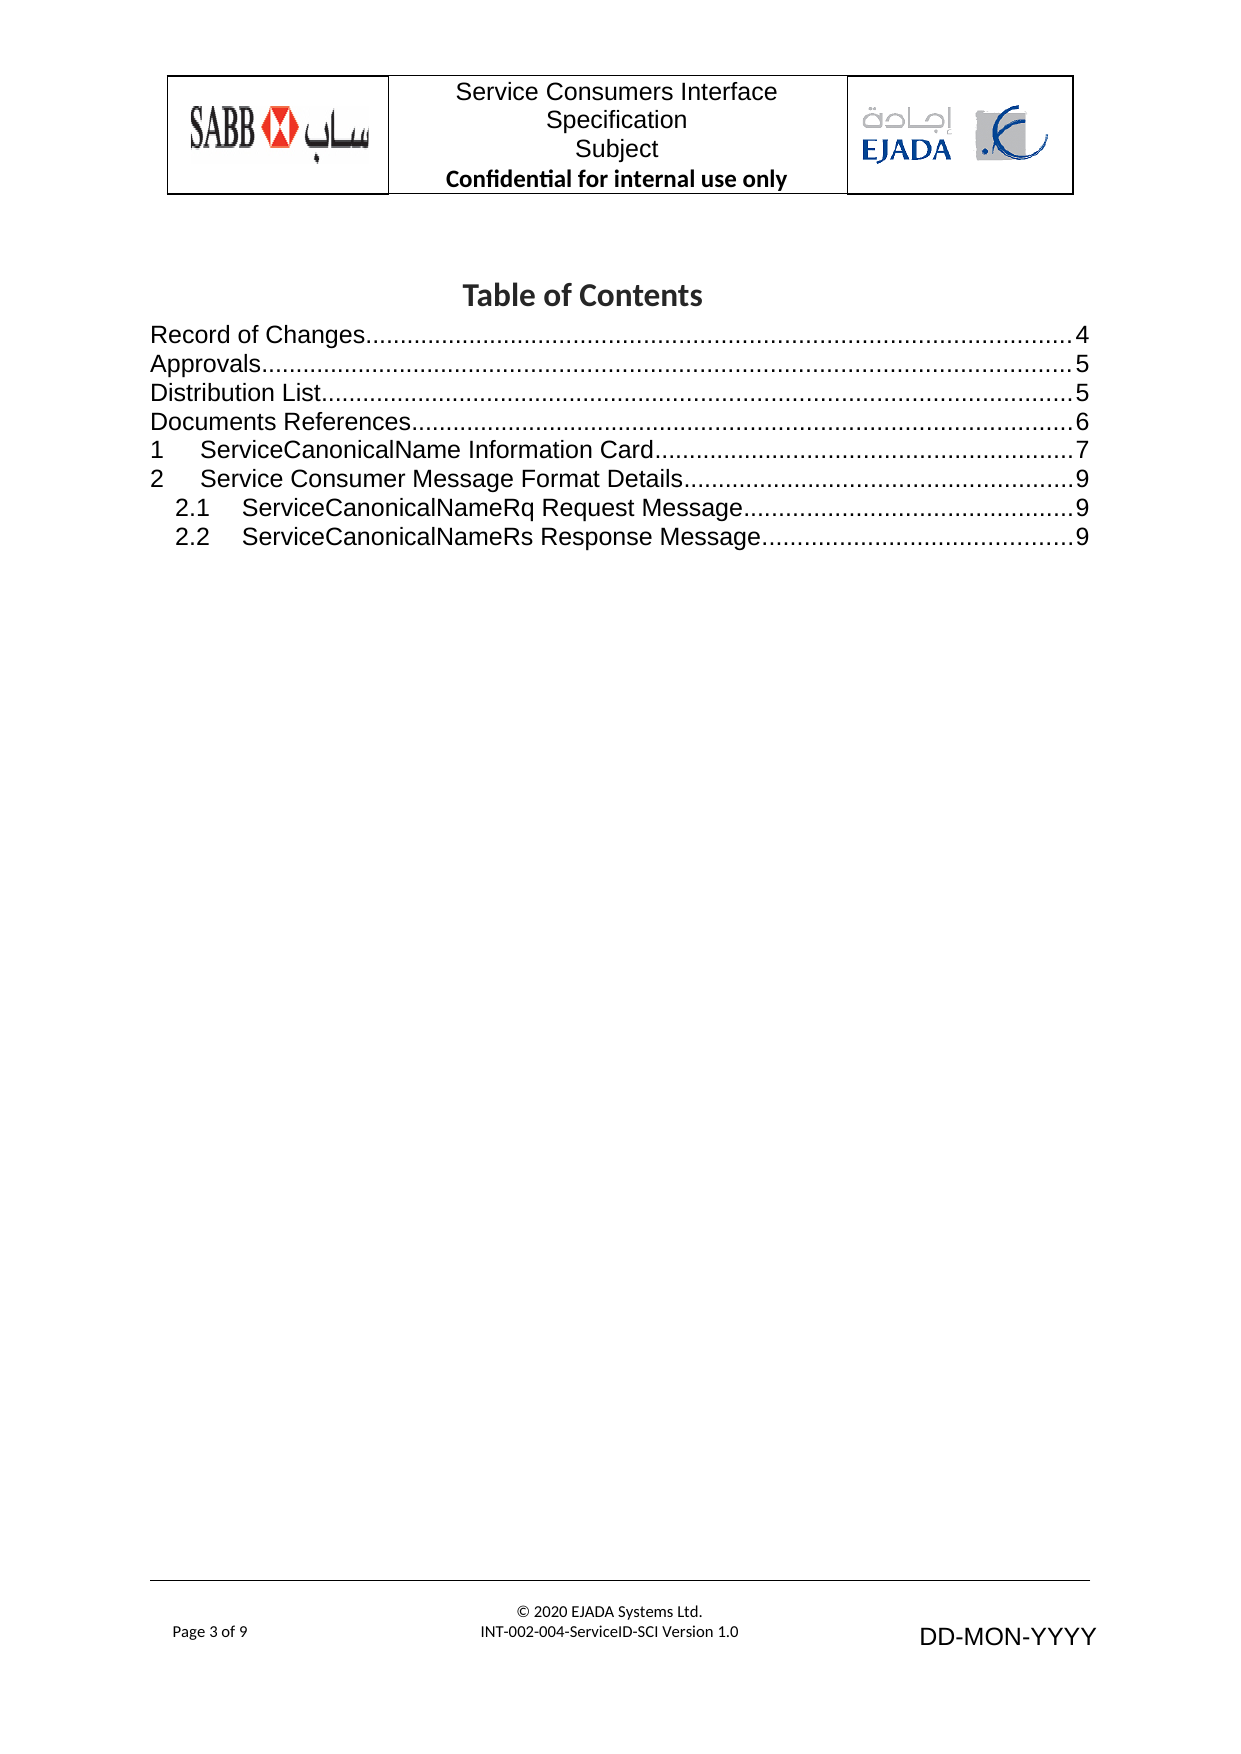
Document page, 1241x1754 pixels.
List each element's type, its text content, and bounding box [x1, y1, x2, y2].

text 2.1 ServiceCanonicalNameRq Request Message 9 [175, 493, 1090, 522]
text Record of Changes 4 [150, 320, 1090, 349]
text 2 Service Consumer Message Format Details 9 [150, 464, 1090, 493]
text Documents References 6 [150, 407, 1090, 435]
text Distribution List 5 [150, 378, 1090, 407]
subtitle Table of Contents [150, 274, 1015, 314]
text Approvals 5 [150, 349, 1090, 378]
text 1 ServiceCanonicalName Information Card 7 [150, 435, 1090, 464]
picture [190, 106, 369, 164]
picture [862, 104, 1059, 166]
text 2.2 ServiceCanonicalNameRs Response Message 9 [175, 522, 1090, 550]
